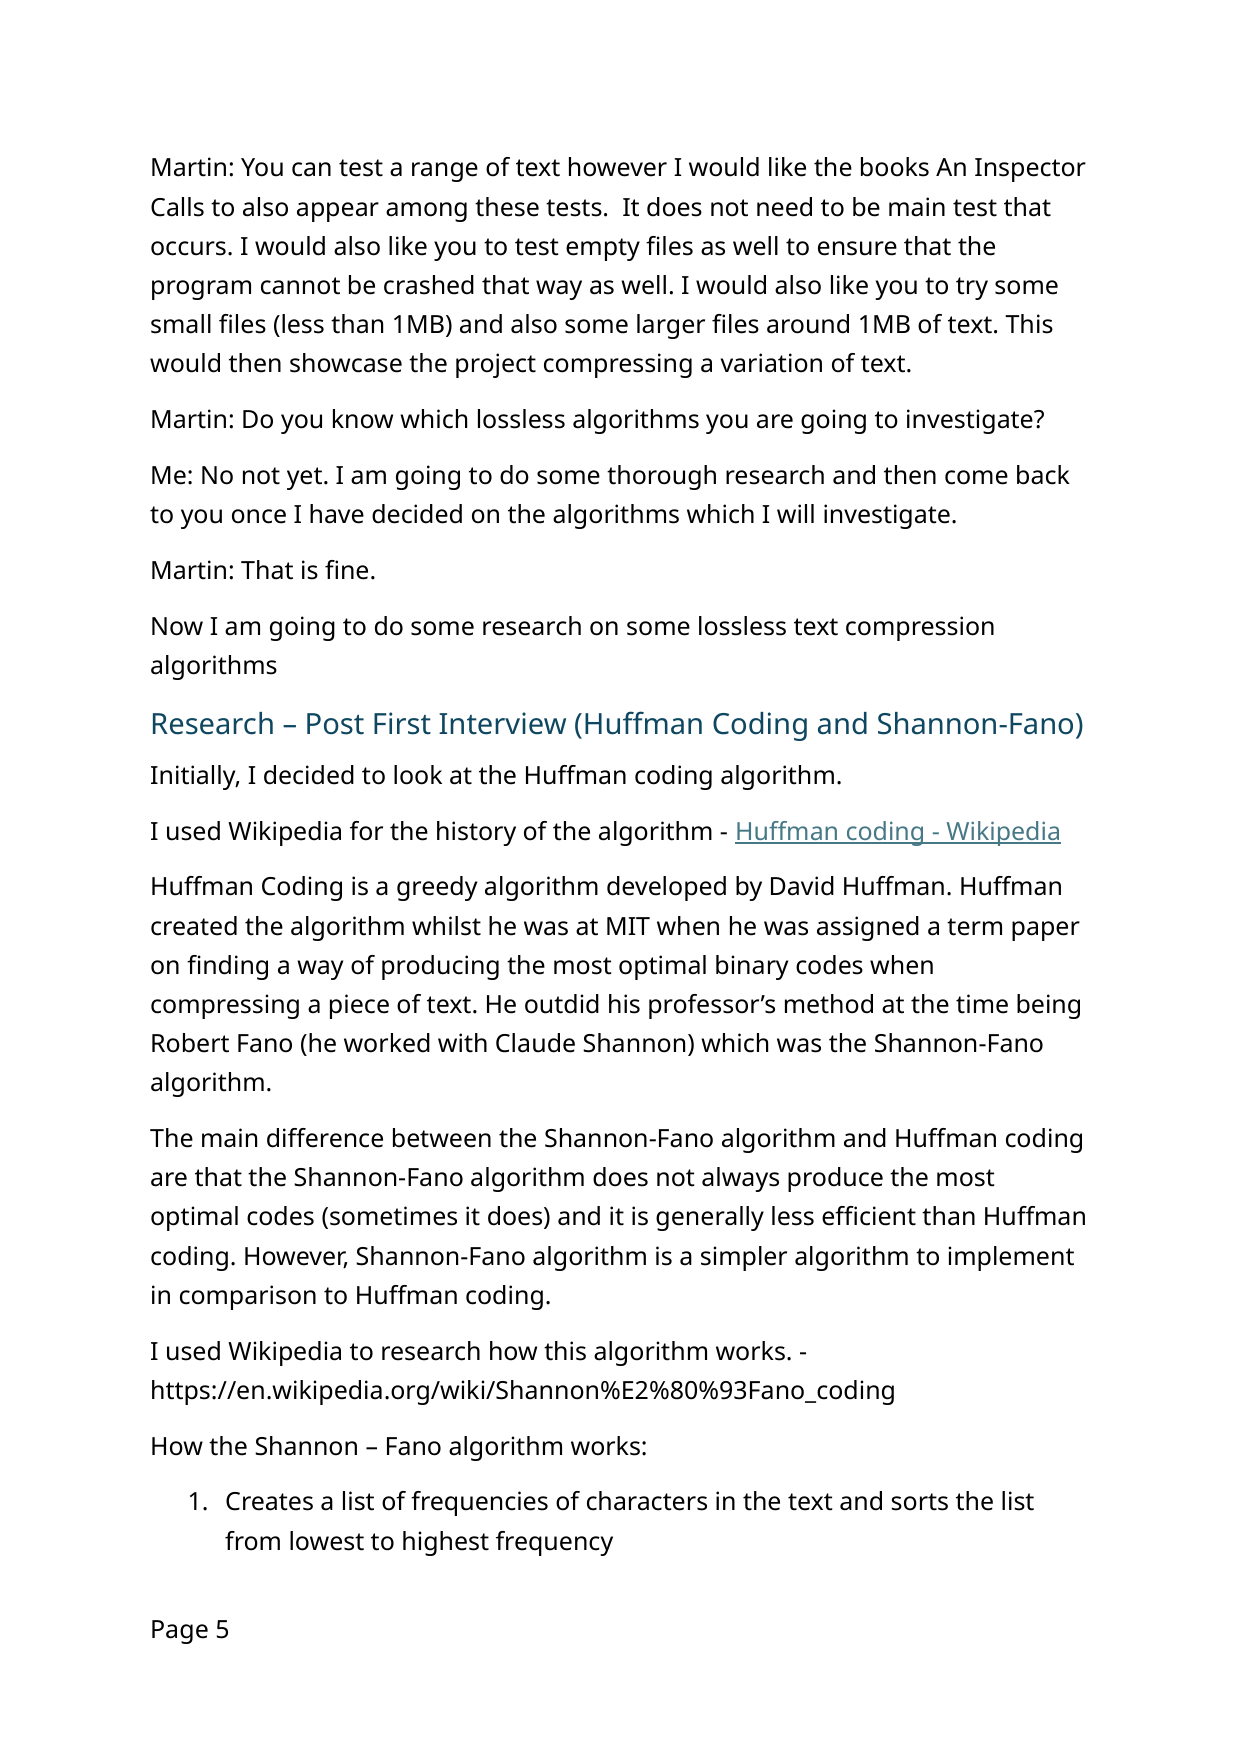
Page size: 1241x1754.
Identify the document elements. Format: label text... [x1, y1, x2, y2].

text Martin: That is fine. [150, 552, 1090, 587]
text Martin: You can test a range of text however I would like the books An Inspector Calls to also appear among these tests. It does not need to be main test that occurs. I would also like you to test empty files as well to ensure that the program cannot be crashed that way as well. I would also like you to try some small files (less than 1MB) and also some larger files around 1MB of text. This would then showcase the project compressing a variation of text. [150, 150, 1090, 380]
text How the Shannon – Fano algorithm works: [150, 1428, 1090, 1462]
text Huffman Coding is a greedy algorithm developed by David Huffman. Huffman created the algorithm whilst he was at MIT when he was assigned a term paper on finding a way of producing the most optimal binary codes when compressing a piece of text. He outdid his professor’s method at the time being Robert Fano (he worked with Claude Shannon) which was the Shannon-Fano algorithm. [150, 869, 1090, 1099]
text The main difference between the Shannon-Fano algorithm and Huffman coding are that the Shannon-Fano algorithm does not always produce the most optimal codes (sometimes it does) and it is generally less efficient than Huffman coding. However, Shannon-Fano algorithm is a simpler algorithm to implement in comparison to Huffman coding. [150, 1121, 1090, 1311]
text Martin: Do you know which lossless algorithms you are going to investigate? [150, 402, 1090, 436]
text Now I am going to do some research on some lossless text compression algorithms [150, 608, 1090, 682]
text I used Wikipedia for the history of the algorithm - Huffman coding - Wikipedia [150, 813, 1090, 847]
list Creates a list of frequencies of characters in the text and sorts the list from lowest to highest frequency [187, 1484, 1090, 1557]
text I used Wikipedia to research how this algorithm works. - https://en.wikipedia.org/wiki/Shannon%E2%80%93Fano_coding [150, 1333, 1090, 1406]
text Me: No not yet. I am going to do some thorough research and then come back to you once I have decided on the algorithms which I will investigate. [150, 457, 1090, 531]
text Initially, I decided to look at the Huffman coding algorithm. [150, 757, 1090, 791]
subtitle Research – Post First Interview (Huffman Coding and Shannon-Fano) [150, 703, 1090, 743]
